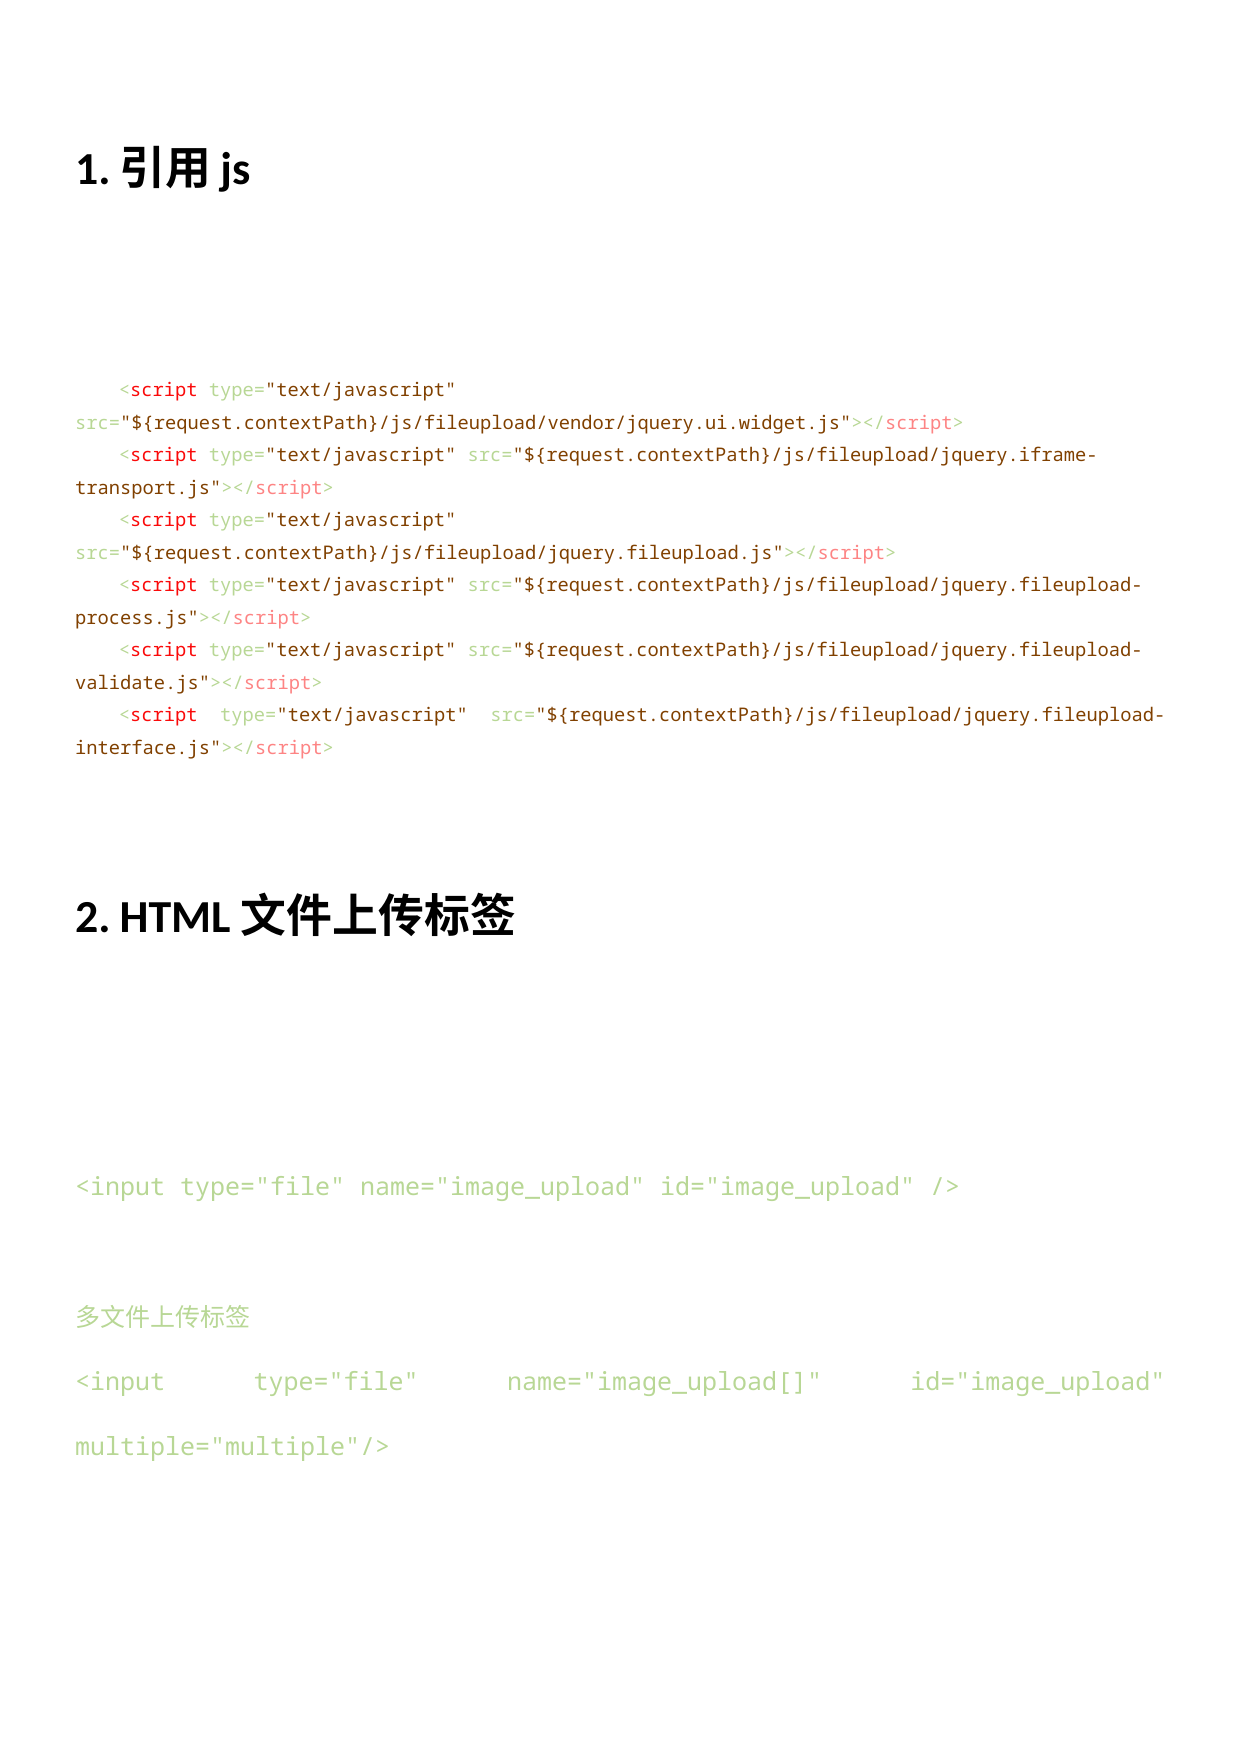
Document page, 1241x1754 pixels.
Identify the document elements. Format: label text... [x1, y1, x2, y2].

list <input type="file" name="image_upload" id="image_upload" /> [75, 1153, 1165, 1218]
list <input type="file" name="image_upload[]" id="image_upload" multiple="multiple"/> [75, 1348, 1165, 1478]
text <script type="text/javascript" src="${request.contextPath}/js/fileupload/jquery.fileupload-validate.js"></script> [75, 633, 1165, 698]
subtitle HTML 文件上传标签 [75, 864, 1165, 961]
list 多文件上传标签 [75, 1283, 1165, 1348]
text <script type="text/javascript" src="${request.contextPath}/js/fileupload/jquery.fileupload-process.js"></script> [75, 568, 1165, 633]
list <script type="text/javascript" src="${request.contextPath}/js/fileupload/jquery.fileupload-interface.js"></script> [75, 698, 1165, 763]
text <script type="text/javascript" src="${request.contextPath}/js/fileupload/jquery.iframe-transport.js"></script> [75, 438, 1165, 503]
text <script type="text/javascript" src="${request.contextPath}/js/fileupload/vendor/jquery.ui.widget.js"></script> [75, 373, 1165, 438]
text <script type="text/javascript" src="${request.contextPath}/js/fileupload/jquery.fileupload.js"></script> [75, 503, 1165, 568]
subtitle 引用js [75, 116, 1165, 214]
